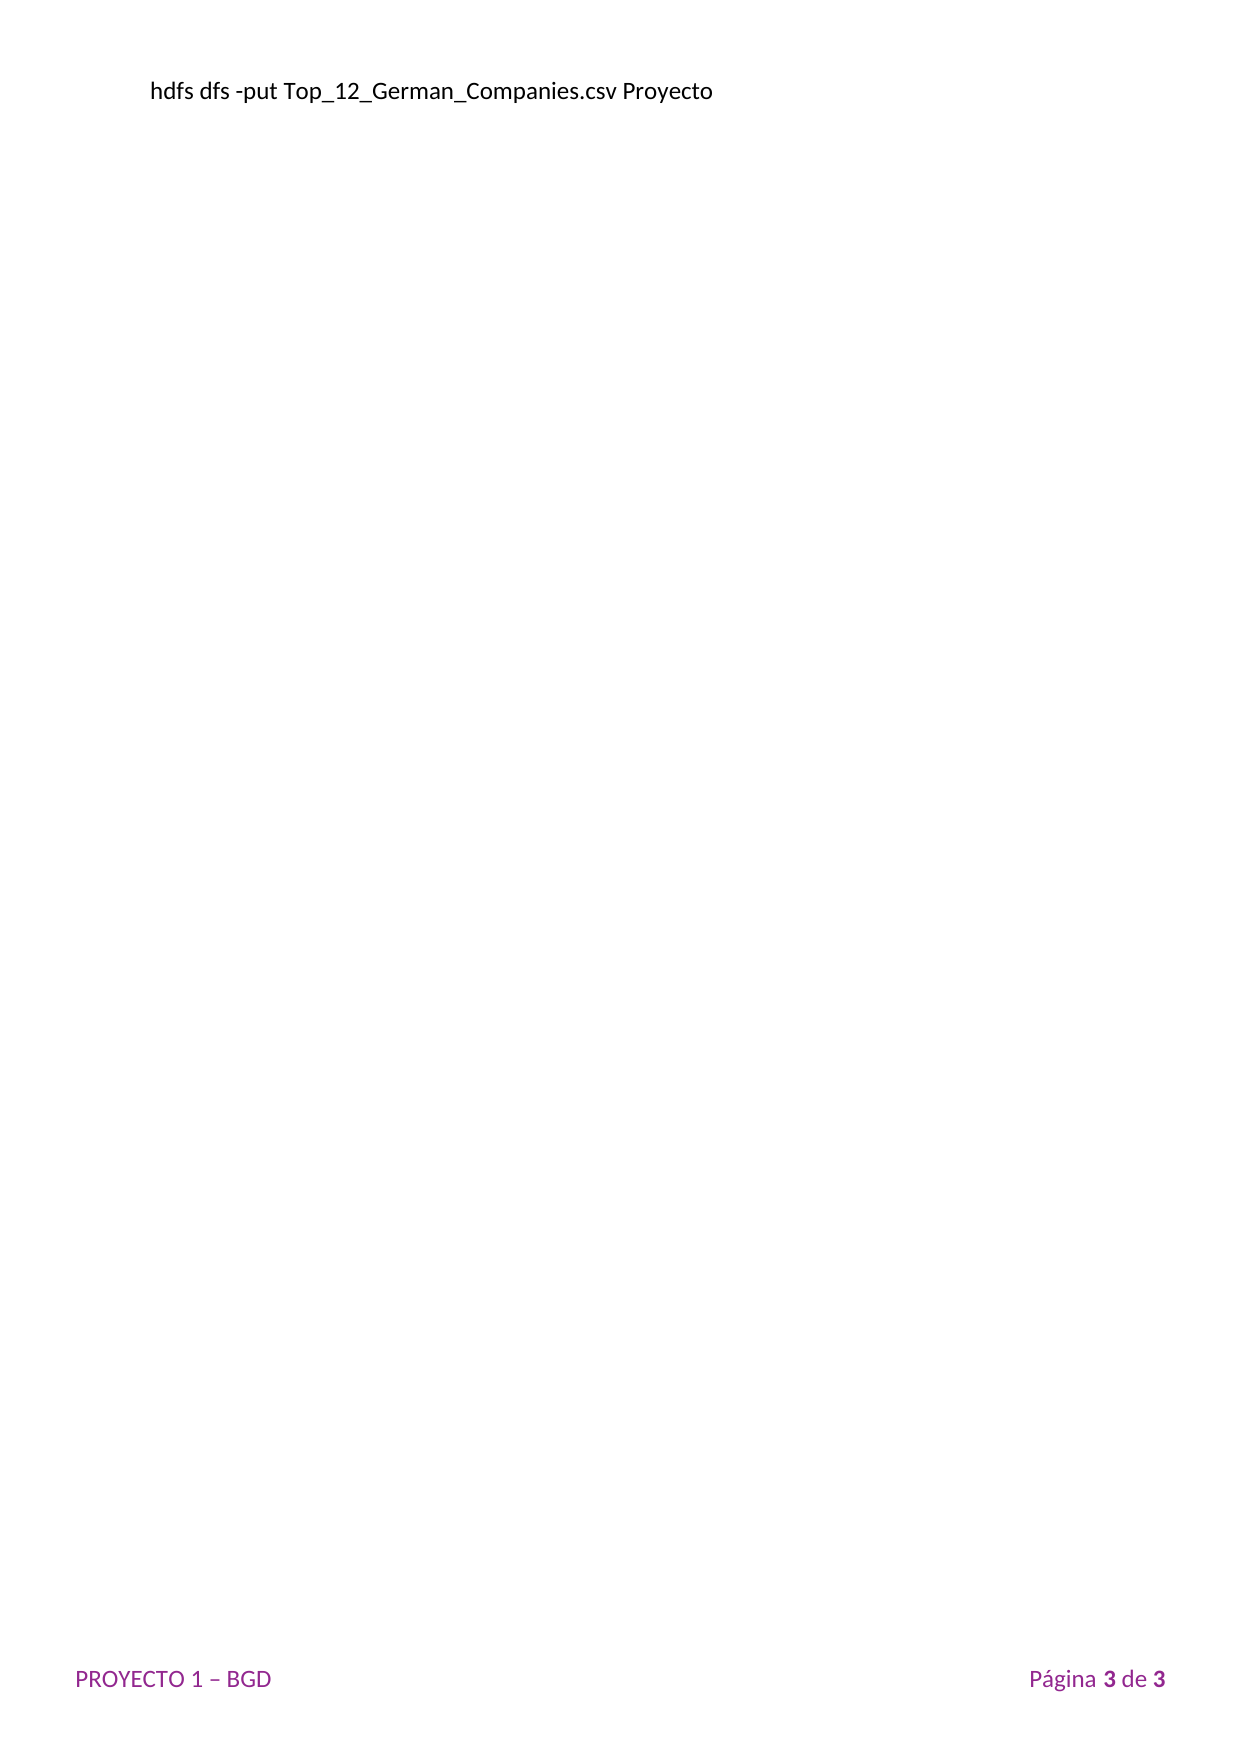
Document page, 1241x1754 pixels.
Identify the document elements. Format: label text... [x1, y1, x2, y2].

list hdfs dfs -put Top_12_German_Companies.csv Proyecto [150, 75, 1165, 106]
